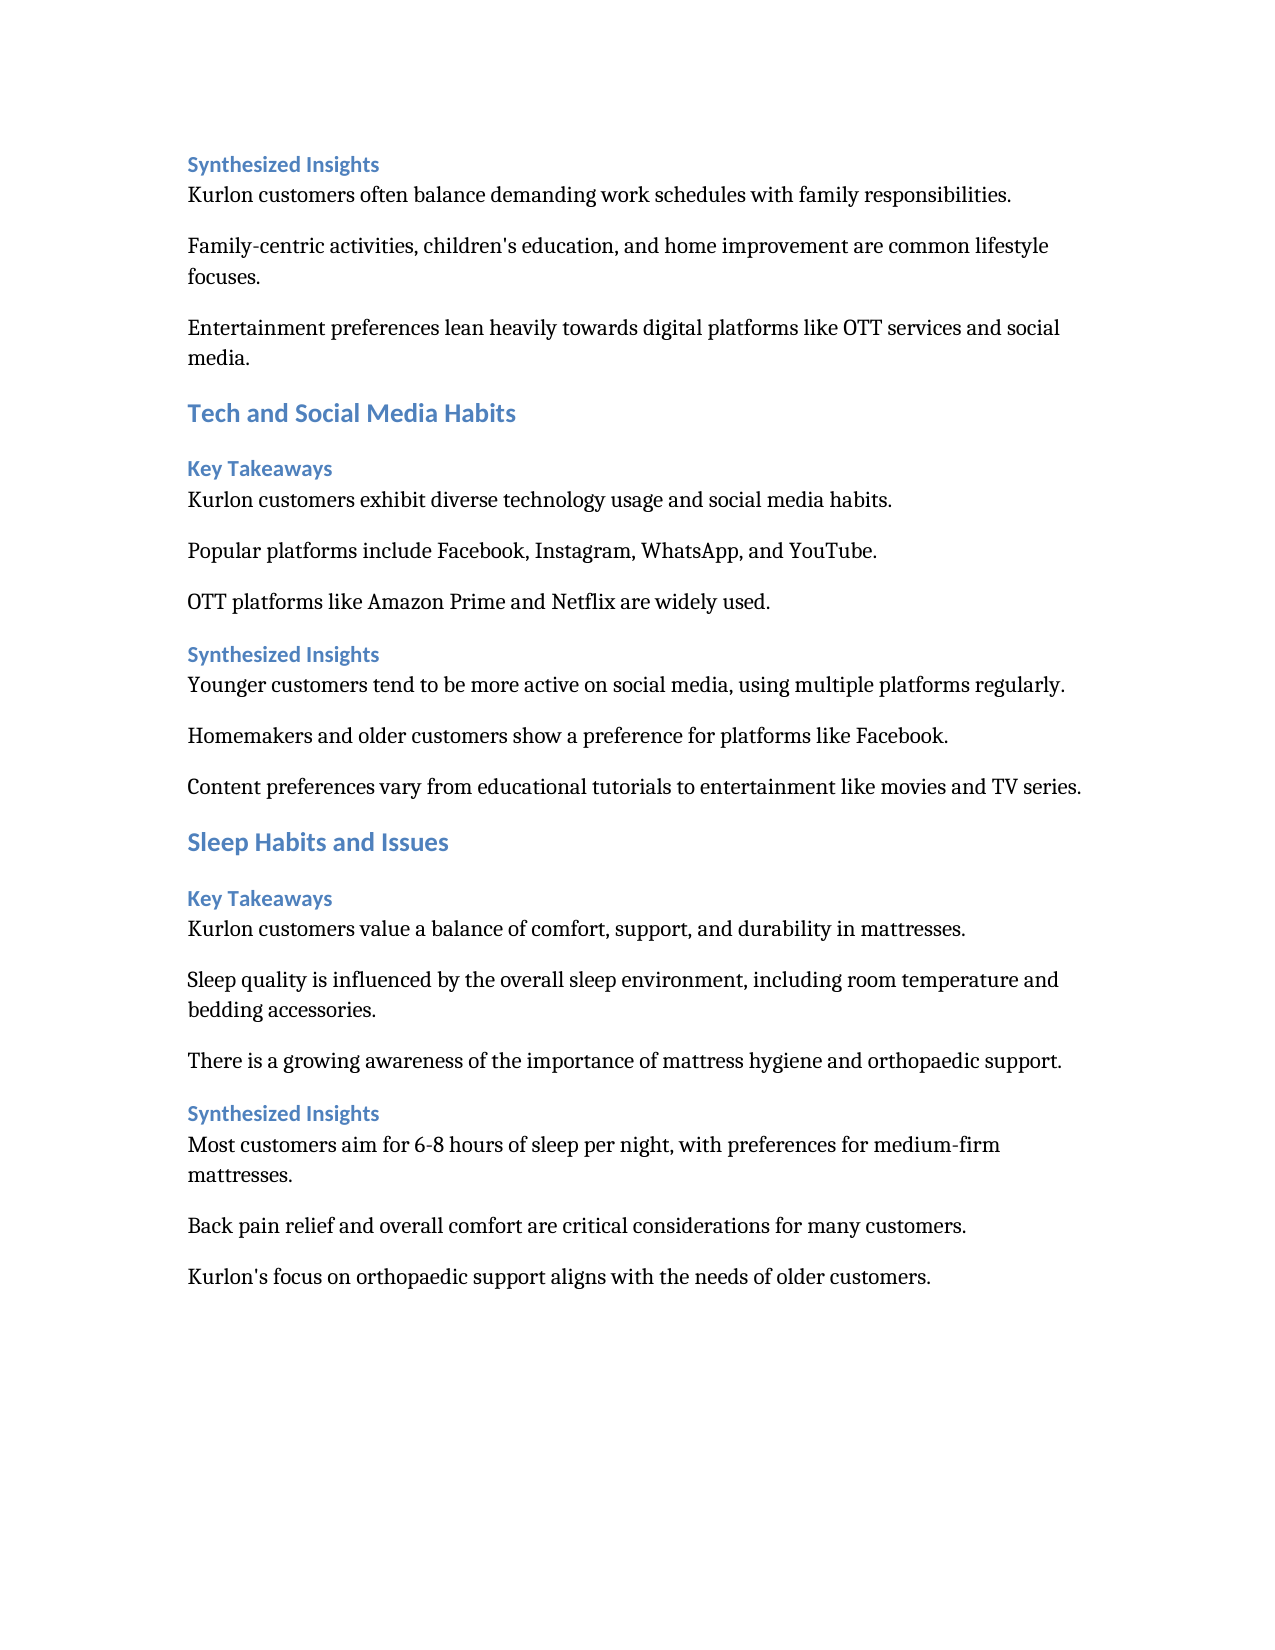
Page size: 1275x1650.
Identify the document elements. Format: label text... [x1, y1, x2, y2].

text Content preferences vary from educational tutorials to entertainment like movies and TV series. [187, 774, 1087, 800]
subtitle Synthesized Insights [187, 1099, 1087, 1127]
subtitle Synthesized Insights [187, 640, 1087, 668]
subtitle Key Takeaways [187, 454, 1087, 482]
subtitle Sleep Habits and Issues [187, 825, 1087, 858]
text OTT platforms like Amazon Prime and Netflix are widely used. [187, 589, 1087, 615]
text There is a growing awareness of the importance of mattress hygiene and orthopaedic support. [187, 1048, 1087, 1075]
text Younger customers tend to be more active on social media, using multiple platforms regularly. [187, 672, 1087, 698]
text Kurlon customers value a balance of comfort, support, and durability in mattresses. [187, 916, 1087, 942]
text Most customers aim for 6-8 hours of sleep per night, with preferences for medium-firm mattresses. [187, 1132, 1087, 1188]
text Sleep quality is influenced by the overall sleep environment, including room temperature and bedding accessories. [187, 967, 1087, 1024]
text Kurlon's focus on orthopaedic support aligns with the needs of older customers. [187, 1264, 1087, 1290]
subtitle Synthesized Insights [187, 150, 1087, 178]
text Back pain relief and overall comfort are critical considerations for many customers. [187, 1213, 1087, 1239]
text Family-centric activities, children's education, and home improvement are common lifestyle focuses. [187, 233, 1087, 290]
text Kurlon customers exhibit diverse technology usage and social media habits. [187, 487, 1087, 513]
subtitle Key Takeaways [187, 884, 1087, 912]
text Entertainment preferences lean heavily towards digital platforms like OTT services and social media. [187, 314, 1087, 371]
text Popular platforms include Facebook, Instagram, WhatsApp, and YouTube. [187, 538, 1087, 564]
subtitle Tech and Social Media Habits [187, 396, 1087, 429]
text Homemakers and older customers show a preference for platforms like Facebook. [187, 723, 1087, 749]
text Kurlon customers often balance demanding work schedules with family responsibilities. [187, 182, 1087, 208]
